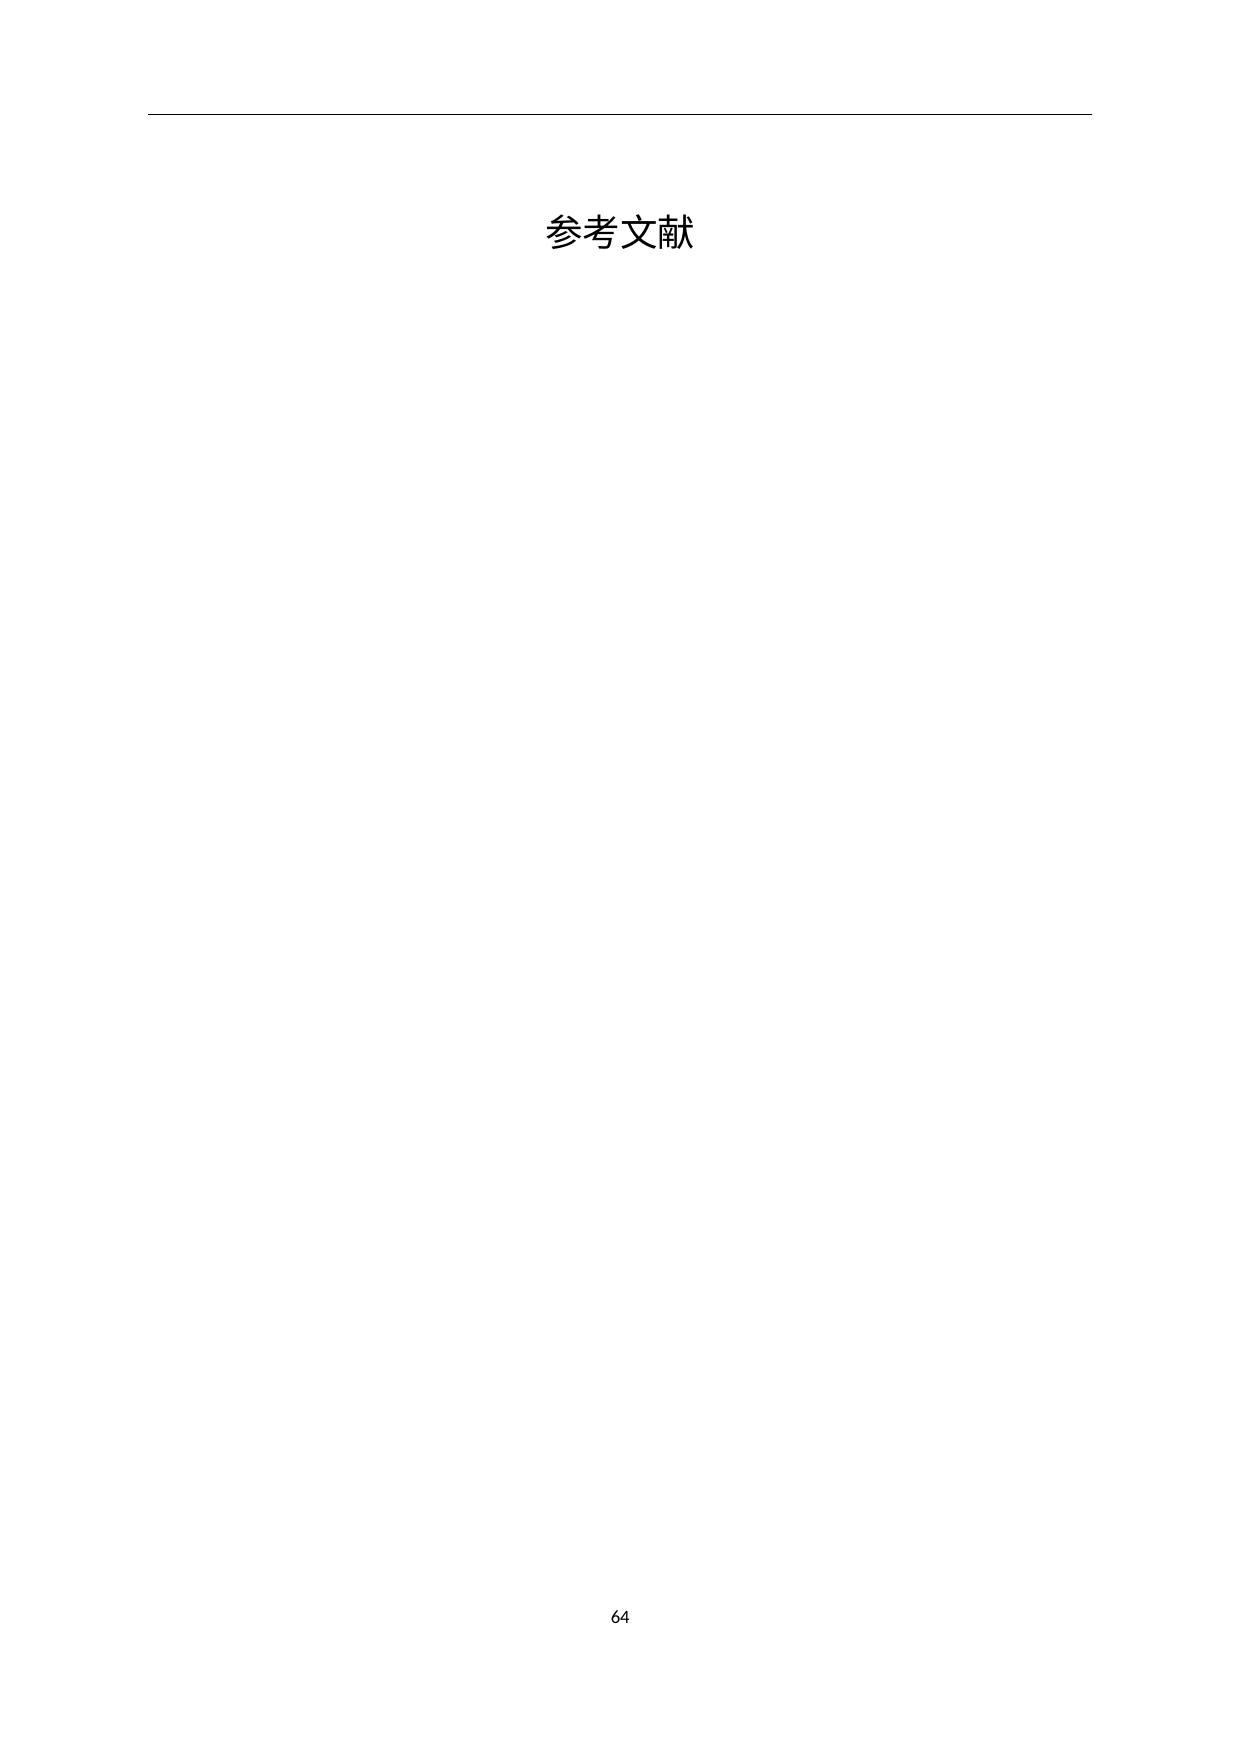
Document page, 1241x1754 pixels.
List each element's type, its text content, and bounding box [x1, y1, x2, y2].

title 参考文献 [148, 198, 1092, 263]
